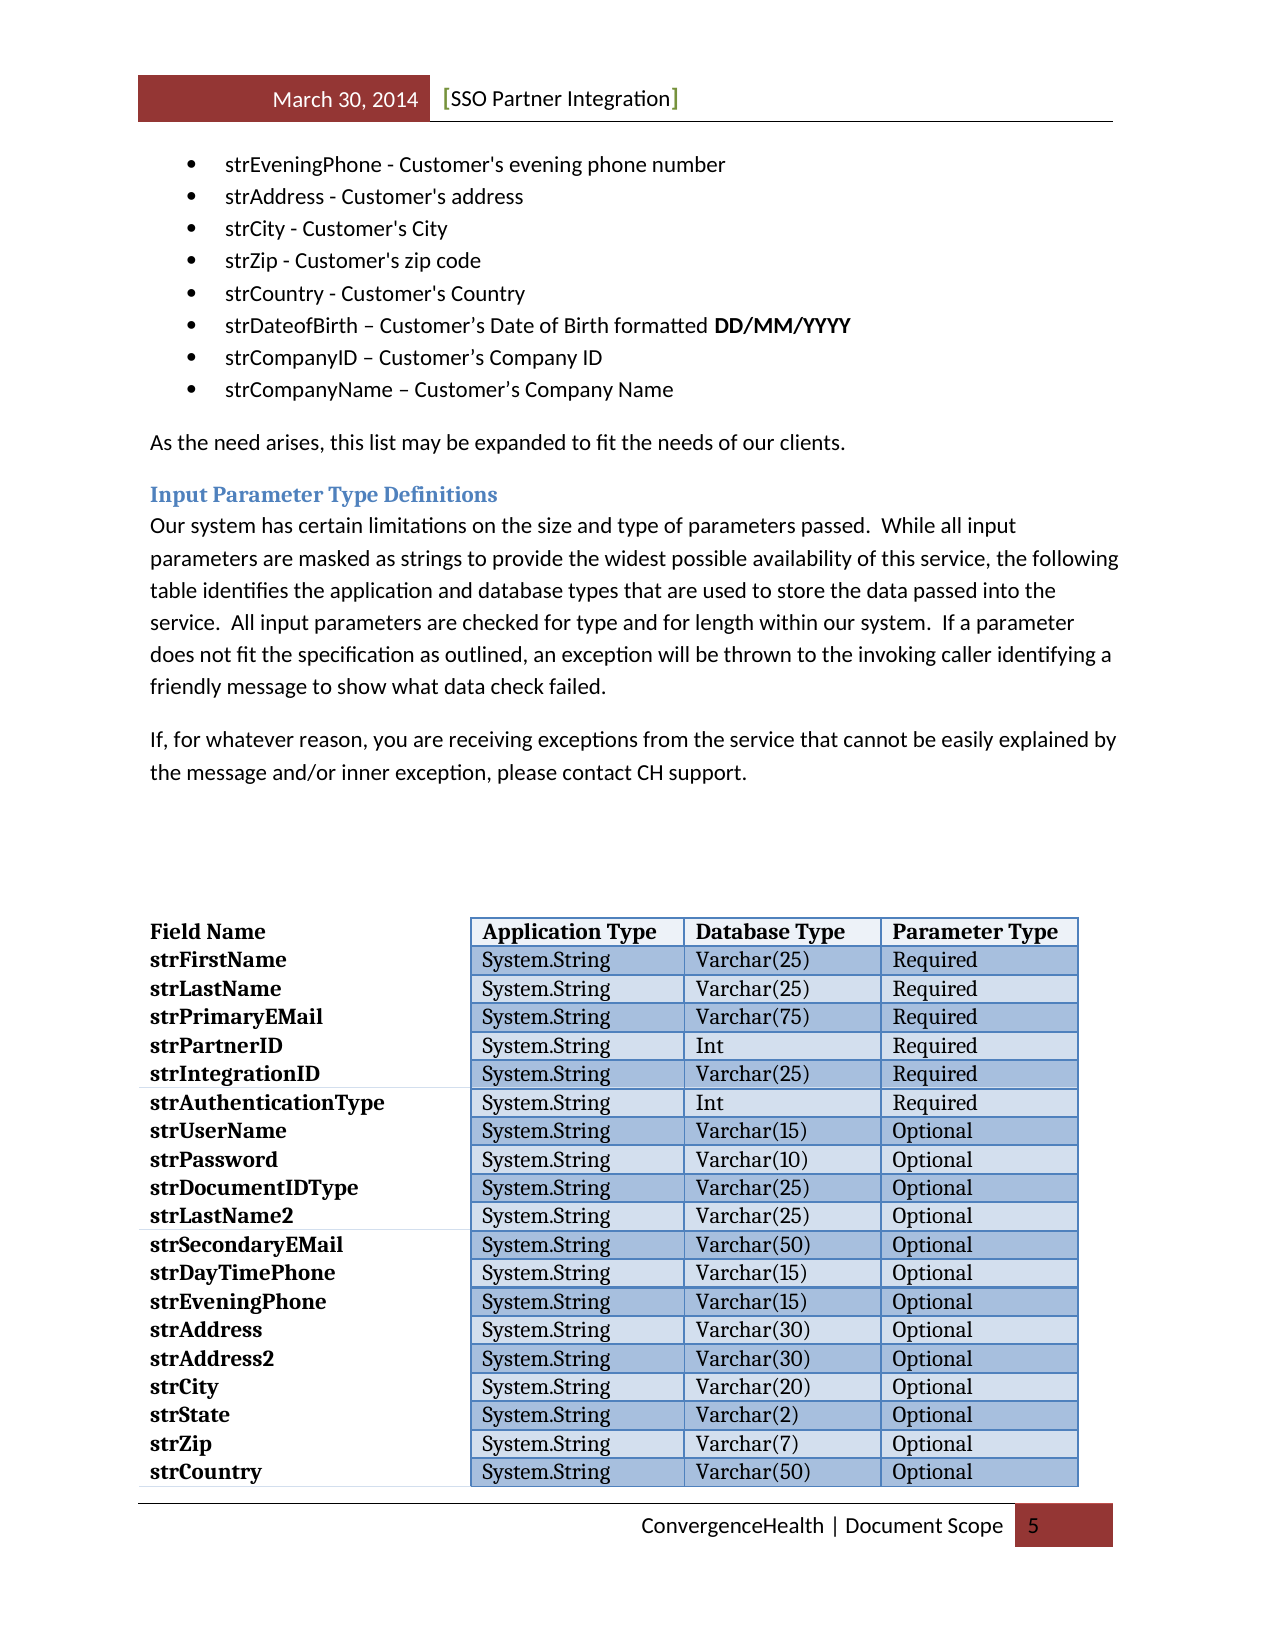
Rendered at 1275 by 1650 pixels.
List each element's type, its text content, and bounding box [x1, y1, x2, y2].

list strZip - Customer's zip code [187, 247, 1125, 274]
table_cell Varchar(25) [685, 976, 880, 1002]
table_cell Optional [882, 1260, 1077, 1286]
table_cell Int [685, 1033, 880, 1059]
table_cell Required [882, 1033, 1077, 1059]
list strCompanyID – Customer’s Company ID [187, 343, 1125, 371]
table_cell Varchar(20) [685, 1374, 880, 1400]
table_cell strIntegrationID [139, 1059, 470, 1087]
table_cell strFirstName [139, 945, 470, 974]
table_cell Varchar(30) [685, 1345, 880, 1372]
table_cell Optional [882, 1402, 1077, 1429]
table_cell System.String [472, 947, 684, 974]
table_cell Varchar(75) [685, 1004, 880, 1031]
table_cell Required [882, 1061, 1077, 1087]
table_cell Varchar(7) [685, 1431, 880, 1457]
table_cell Varchar(50) [685, 1459, 880, 1486]
table_cell Optional [882, 1232, 1077, 1258]
table_header Application Type [472, 919, 683, 945]
table_cell Required [882, 947, 1077, 974]
table_cell System.String [472, 1459, 684, 1486]
table_cell System.String [472, 1345, 684, 1372]
table_cell System.String [472, 1260, 683, 1286]
table_cell System.String [472, 1118, 684, 1144]
table_cell strDocumentIDType [139, 1173, 470, 1201]
table_cell Optional [882, 1345, 1077, 1372]
list strEveningPhone - Customer's evening phone number [187, 150, 1125, 178]
list strAddress - Customer's address [187, 182, 1125, 210]
table_cell strPrimaryEMail [139, 1002, 470, 1031]
table_cell Varchar(30) [685, 1317, 880, 1343]
table_cell Varchar(25) [685, 1203, 880, 1229]
table_cell Varchar(15) [685, 1260, 880, 1286]
table_cell System.String [472, 1175, 684, 1201]
table_cell Varchar(25) [685, 1061, 880, 1087]
table_cell Required [882, 1004, 1077, 1031]
table_cell strCity [139, 1372, 470, 1400]
subtitle Input Parameter Type Definitions [150, 481, 1125, 508]
table_cell Varchar(15) [685, 1289, 880, 1315]
table_cell Varchar(50) [685, 1232, 880, 1258]
list strCompanyName – Customer’s Company Name [187, 375, 1125, 403]
table_cell System.String [472, 1203, 683, 1229]
table_cell strEveningPhone [139, 1286, 470, 1315]
table_cell Optional [882, 1118, 1077, 1144]
table_cell System.String [472, 1004, 684, 1031]
table_cell Varchar(25) [685, 947, 880, 974]
table_header Parameter Type [882, 919, 1077, 945]
table_cell strAddress [139, 1315, 470, 1343]
table_cell System.String [472, 1090, 683, 1116]
table_cell strLastName [139, 974, 470, 1002]
table_cell strAuthenticationType [139, 1088, 470, 1116]
table_cell strPartnerID [139, 1031, 470, 1059]
list strCountry - Customer's Country [187, 279, 1125, 307]
table_cell System.String [472, 1033, 683, 1059]
table_cell Varchar(2) [685, 1402, 880, 1429]
table_cell Optional [882, 1317, 1077, 1343]
table_cell System.String [472, 976, 683, 1002]
table_cell Int [685, 1090, 880, 1116]
table_cell strState [139, 1400, 470, 1429]
table_cell Optional [882, 1289, 1077, 1315]
table_cell strSecondaryEMail [139, 1230, 470, 1258]
table_cell Varchar(25) [685, 1175, 880, 1201]
table_cell strLastName2 [139, 1201, 470, 1229]
table_cell Required [882, 976, 1077, 1002]
list strDateofBirth – Customer’s Date of Birth formatted DD/MM/YYYY [187, 311, 1125, 339]
table_cell strUserName [139, 1116, 470, 1144]
table_cell System.String [472, 1317, 683, 1343]
table_cell strPassword [139, 1144, 470, 1173]
table_cell System.String [472, 1146, 683, 1173]
table_cell Optional [882, 1431, 1077, 1457]
table_cell System.String [472, 1402, 684, 1429]
table_cell System.String [472, 1232, 684, 1258]
table_cell Optional [882, 1203, 1077, 1229]
table_cell Varchar(10) [685, 1146, 880, 1173]
table_cell System.String [472, 1289, 684, 1315]
table_cell strCountry [139, 1457, 470, 1486]
text Our system has certain limitations on the size and type of parameters passed. While all input parameters are masked as strings to provide the widest possible availability of this service, the following table identifies the application and database types that are used to store the data passed into the service. All input parameters are checked for type and for length within our system. If a parameter does not fit the specification as outlined, an exception will be thrown to the invoking caller identifying a friendly message to show what data check failed. [150, 512, 1125, 701]
text As the need arises, this list may be expanded to fit the needs of our clients. [150, 428, 1125, 456]
table_header Field Name [139, 917, 470, 945]
table_cell System.String [472, 1374, 683, 1400]
table_cell Optional [882, 1459, 1077, 1486]
table_cell System.String [472, 1431, 683, 1457]
table_cell System.String [472, 1061, 684, 1087]
table_cell Optional [882, 1374, 1077, 1400]
table_cell strDayTimePhone [139, 1258, 470, 1286]
table_cell Optional [882, 1146, 1077, 1173]
table_cell Optional [882, 1175, 1077, 1201]
table_cell strAddress2 [139, 1343, 470, 1372]
text If, for whatever reason, you are receiving exceptions from the service that cannot be easily explained by the message and/or inner exception, please contact CH support. [150, 726, 1125, 786]
table_cell Varchar(15) [685, 1118, 880, 1144]
table_cell strZip [139, 1429, 470, 1457]
table_cell Required [882, 1090, 1077, 1116]
table_header Database Type [685, 919, 880, 945]
list strCity - Customer's City [187, 214, 1125, 242]
